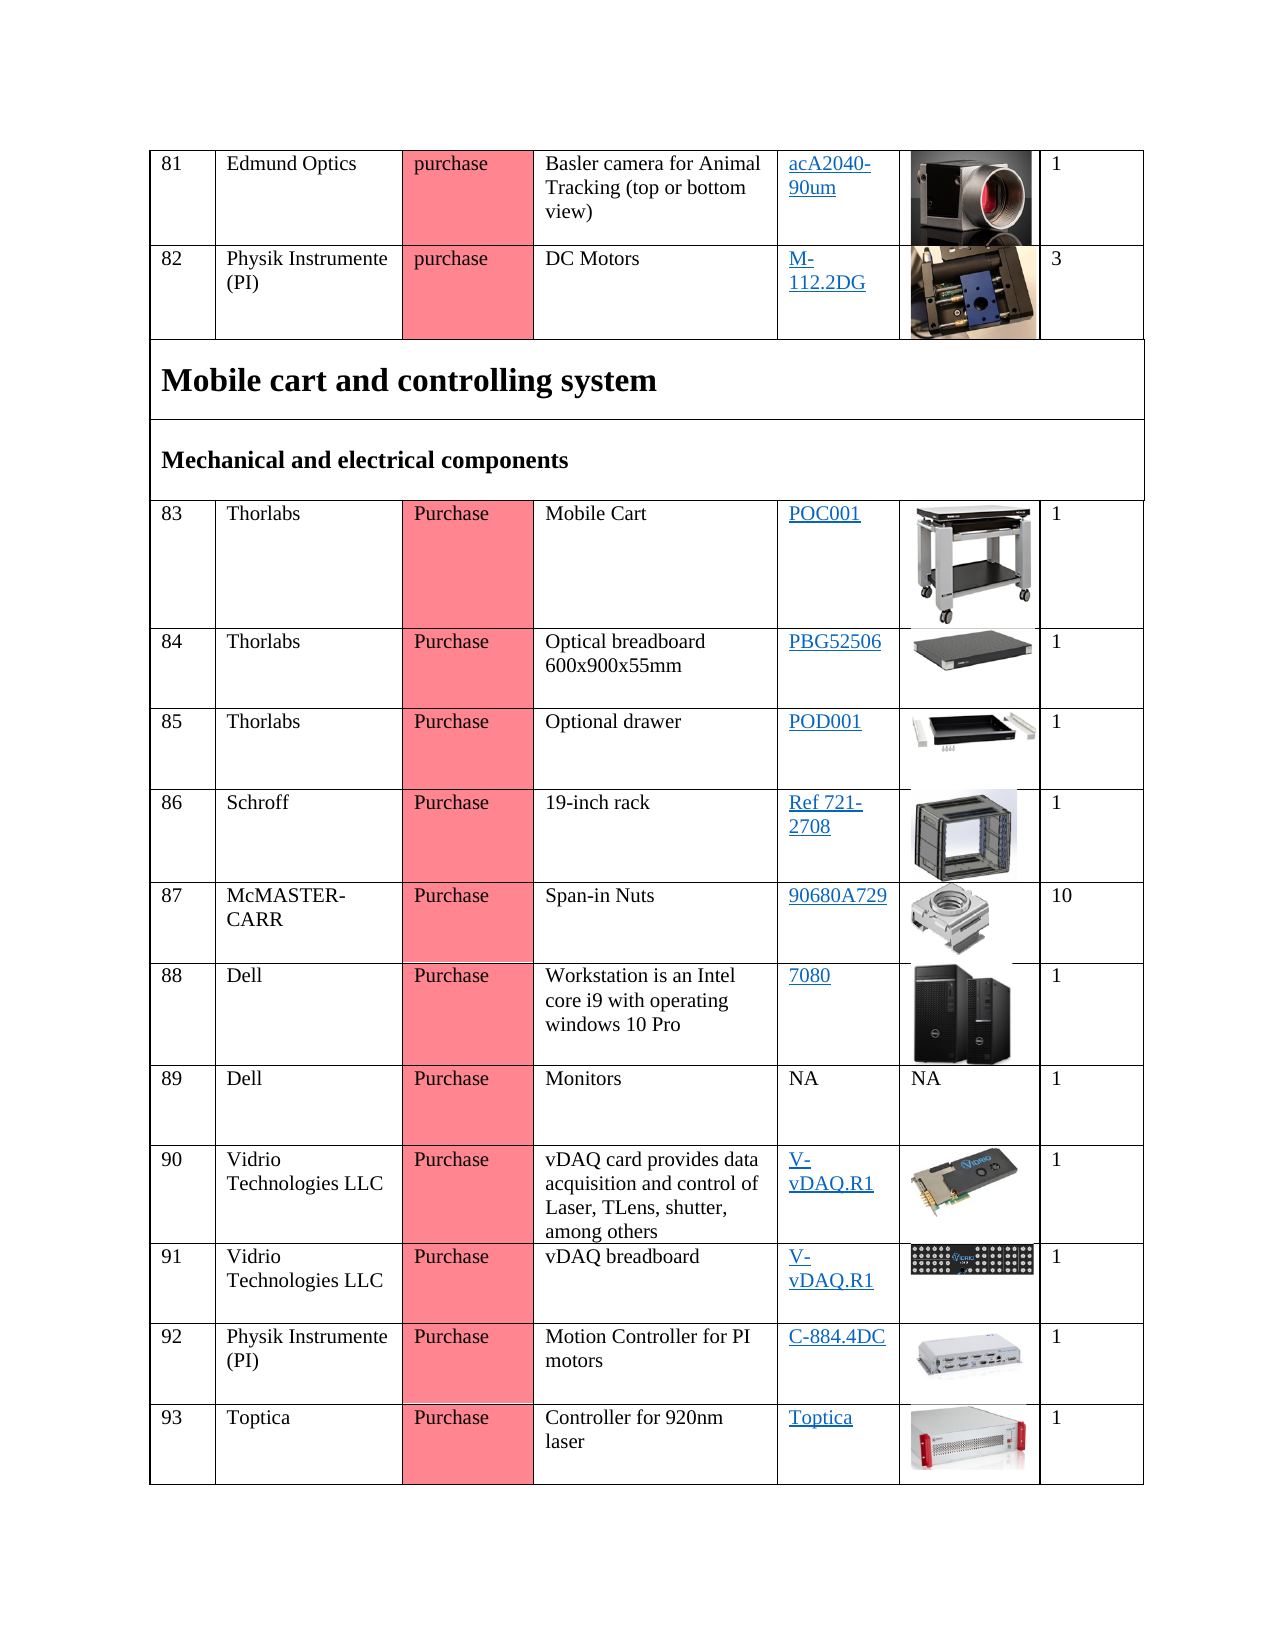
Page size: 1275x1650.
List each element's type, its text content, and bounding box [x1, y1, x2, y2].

table_cell Motion Controller for PI motors [534, 1324, 777, 1403]
table_cell 10 [1041, 883, 1143, 962]
table_cell [900, 1324, 1039, 1403]
table_cell Physik Instrumente (PI) [216, 246, 402, 339]
table_cell V-vDAQ.R1 [778, 1244, 899, 1323]
table_cell [151, 501, 215, 628]
table_cell Thorlabs [216, 629, 402, 708]
table_cell [151, 883, 215, 962]
table_cell POC001 [778, 501, 899, 628]
table_cell Optical breadboard 600x900x55mm [534, 629, 777, 708]
table_cell Ref 721-2708 [778, 790, 899, 882]
table_cell [900, 246, 910, 339]
table_cell Schroff [216, 790, 402, 882]
table_cell DC Motors [534, 246, 777, 339]
table_cell 1 [1041, 1066, 1143, 1145]
table_cell Mobile Cart [534, 501, 777, 628]
table_cell [900, 1146, 1039, 1243]
table_cell Toptica [778, 1405, 899, 1484]
table_cell [151, 1324, 215, 1403]
table_cell [151, 1146, 215, 1243]
table_cell Thorlabs [216, 709, 402, 789]
table_cell 1 [1041, 151, 1143, 245]
table_cell 1 [1041, 501, 1143, 628]
table_cell purchase [403, 246, 533, 339]
table_cell Span-in Nuts [534, 883, 777, 962]
table_cell Physik Instrumente (PI) [216, 1324, 402, 1403]
table_cell [900, 883, 1039, 962]
table_cell Vidrio Technologies LLC [216, 1244, 402, 1323]
table_cell 90680A729 [778, 883, 899, 962]
picture [910, 883, 989, 955]
table_cell Monitors [534, 1066, 777, 1145]
table_cell vDAQ card provides data acquisition and control of Laser, TLens, shutter, among others [534, 1146, 777, 1243]
table_cell [900, 964, 910, 1065]
table_cell [1018, 790, 1039, 882]
table_cell [1032, 151, 1039, 245]
table_cell 1 [1041, 790, 1143, 882]
table_cell 1 [1041, 1146, 1143, 1243]
table_cell Edmund Optics [216, 151, 402, 245]
picture [910, 789, 1018, 882]
picture [910, 1243, 1034, 1275]
table_cell Purchase [403, 1244, 533, 1323]
table_cell Vidrio Technologies LLC [216, 1146, 402, 1243]
table_cell acA2040-90um [778, 151, 899, 245]
table_cell V-vDAQ.R1 [778, 1146, 899, 1243]
table_cell Purchase [403, 1146, 533, 1243]
table_cell [900, 1244, 1039, 1323]
table_cell 1 [1041, 629, 1143, 708]
table_cell [1013, 964, 1039, 1065]
table_cell Optional drawer [534, 709, 777, 789]
table_cell [900, 709, 1039, 789]
picture [910, 500, 1037, 673]
table_cell Purchase [403, 1066, 533, 1145]
table_cell [900, 1405, 1039, 1484]
table_cell [151, 964, 215, 1065]
table_cell Dell [216, 1066, 402, 1145]
picture [910, 709, 1038, 753]
table_cell 3 [1041, 246, 1143, 339]
table_cell [151, 246, 215, 339]
table_cell Purchase [403, 709, 533, 789]
table_cell 1 [1041, 1405, 1143, 1484]
table_cell 1 [1041, 709, 1143, 789]
table_cell 1 [1041, 1244, 1143, 1323]
table_cell Purchase [403, 501, 533, 628]
table_cell Mobile cart and controlling system [151, 340, 1144, 419]
table_cell [151, 1066, 215, 1145]
table_cell Purchase [403, 964, 533, 1065]
picture [910, 151, 1037, 339]
table_cell NA [900, 1066, 1039, 1145]
table_cell Toptica [216, 1405, 402, 1484]
picture [910, 1324, 1027, 1380]
table_cell NA [778, 1066, 899, 1145]
picture [910, 963, 1013, 1065]
table_cell [151, 790, 215, 882]
table_cell vDAQ breadboard [534, 1244, 777, 1323]
table_cell Controller for 920nm laser [534, 1405, 777, 1484]
table_cell [151, 629, 215, 708]
table_cell POD001 [778, 709, 899, 789]
table_cell [900, 501, 910, 628]
table_cell [900, 790, 910, 882]
table_cell [900, 151, 910, 245]
table_cell PBG52506 [778, 629, 899, 708]
table_cell Purchase [403, 1405, 533, 1484]
table_cell 1 [1041, 1324, 1143, 1403]
table_cell 1 [1041, 964, 1143, 1065]
table_cell Purchase [403, 883, 533, 962]
table_cell Dell [216, 964, 402, 1065]
table_cell Workstation is an Intel core i9 with operating windows 10 Pro [534, 964, 777, 1065]
table_cell [151, 709, 215, 789]
table_cell [900, 629, 1039, 708]
table_cell [151, 1405, 215, 1484]
table_cell Purchase [403, 790, 533, 882]
table_cell Purchase [403, 629, 533, 708]
table_cell [151, 1244, 215, 1323]
picture [910, 1146, 1021, 1217]
table_cell Basler camera for Animal Tracking (top or bottom view) [534, 151, 777, 245]
picture [910, 1404, 1027, 1470]
table_cell Purchase [403, 1324, 533, 1403]
table_cell 19-inch rack [534, 790, 777, 882]
table_cell [151, 151, 215, 245]
table_cell C-884.4DC [778, 1324, 899, 1403]
table_cell 7080 [778, 964, 899, 1065]
table_cell Mechanical and electrical components [151, 420, 1144, 499]
table_cell Thorlabs [216, 501, 402, 628]
table_cell M-112.2DG [778, 246, 899, 339]
table_cell purchase [403, 151, 533, 245]
table_cell McMASTER-CARR [216, 883, 402, 962]
